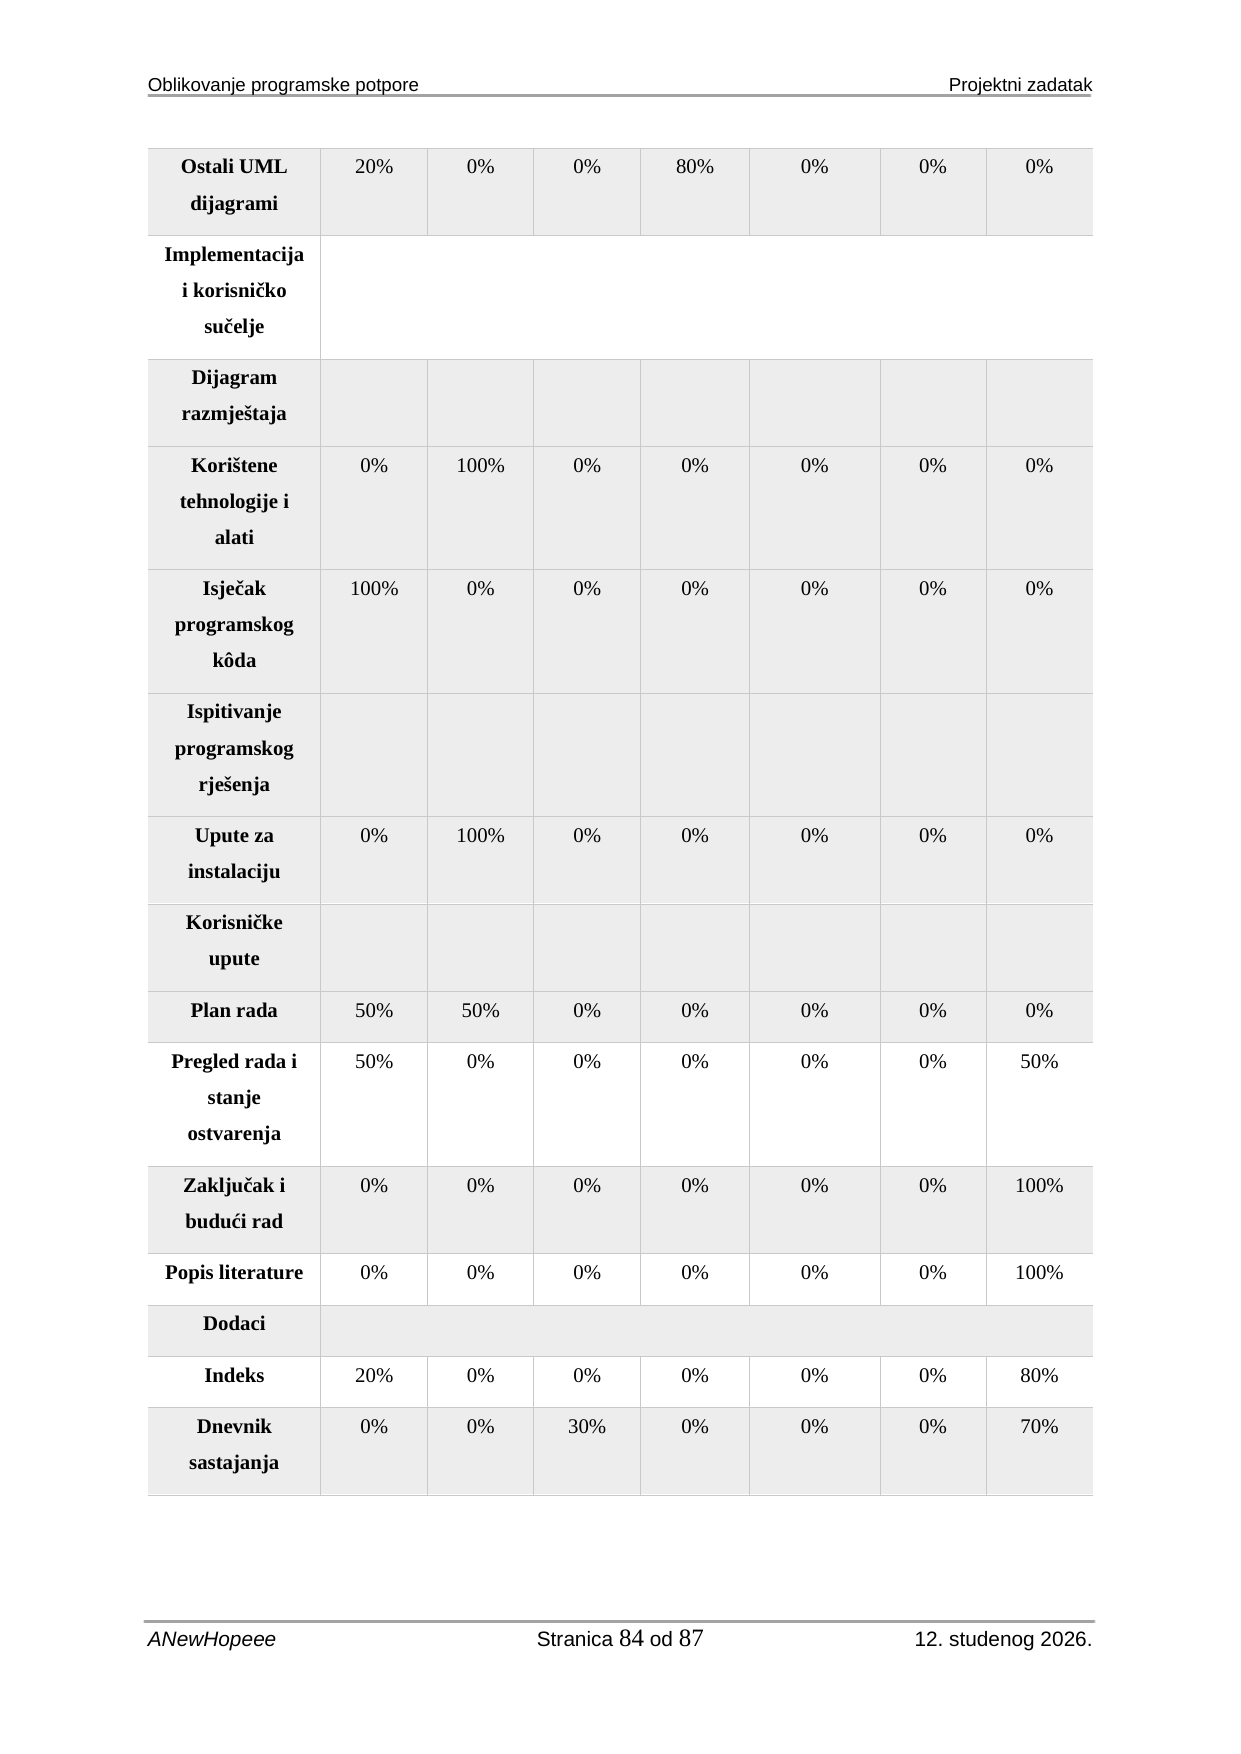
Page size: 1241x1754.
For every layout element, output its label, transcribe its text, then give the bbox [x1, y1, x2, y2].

table_cell [534, 570, 640, 693]
table_cell Pregled rada i stanje ostvarenja [148, 1043, 320, 1166]
table_cell [987, 360, 1093, 446]
table_cell [321, 817, 427, 903]
table_cell 0% [534, 1167, 640, 1253]
table_cell 0% [750, 1254, 880, 1304]
table_cell [321, 905, 427, 991]
table_cell 50% [428, 992, 533, 1042]
table_cell [881, 447, 986, 569]
table_cell [881, 149, 986, 235]
table_cell 0% [428, 1167, 533, 1253]
table_cell 0% [641, 1043, 749, 1166]
table_cell Implementacija i korisničko sučelje [148, 236, 320, 358]
table_cell [987, 570, 1093, 693]
table_cell 0% [881, 992, 986, 1042]
table_cell [428, 905, 533, 991]
table_cell 0% [641, 992, 749, 1042]
table_cell 0% [321, 1167, 427, 1253]
table_cell [750, 905, 880, 991]
table_cell [321, 149, 427, 235]
table_cell [987, 817, 1093, 903]
table_cell [641, 360, 749, 446]
table_cell Korisničke upute [148, 905, 320, 991]
table_cell [987, 149, 1093, 235]
table_cell [750, 570, 880, 693]
table_cell [881, 905, 986, 991]
table_cell 0% [534, 1357, 640, 1407]
table_cell [534, 905, 640, 991]
table_cell 0% [428, 1254, 533, 1304]
table_cell [428, 817, 533, 903]
table_cell 70% [987, 1408, 1093, 1494]
table_cell [534, 694, 640, 816]
table_cell [881, 694, 986, 816]
table_cell [428, 570, 533, 693]
table_cell 0% [750, 1408, 880, 1494]
table_cell Dijagram razmještaja [148, 360, 320, 446]
table_cell [428, 447, 533, 569]
table_cell 0% [881, 1167, 986, 1253]
table_cell 50% [321, 1043, 427, 1166]
table_cell Dnevnik sastajanja [148, 1408, 320, 1494]
table_cell 0% [534, 1254, 640, 1304]
table_cell [750, 447, 880, 569]
table_cell [428, 149, 533, 235]
table_cell Isječak programskog kôda [148, 570, 320, 693]
table_cell [641, 149, 749, 235]
table_cell [534, 447, 640, 569]
table_cell [534, 817, 640, 903]
table_cell 50% [987, 1043, 1093, 1166]
table_cell 0% [881, 1043, 986, 1166]
table_cell Ispitivanje programskog rješenja [148, 694, 320, 816]
table_cell 0% [881, 1408, 986, 1494]
table_cell [321, 694, 427, 816]
table_cell 0% [321, 1408, 427, 1494]
table_cell [321, 1306, 1093, 1356]
table_cell Popis literature [148, 1254, 320, 1304]
table_cell [881, 360, 986, 446]
table_cell [321, 570, 427, 693]
table_cell 50% [321, 992, 427, 1042]
table_cell 0% [321, 1254, 427, 1304]
table_cell 0% [750, 1167, 880, 1253]
table_cell [641, 570, 749, 693]
table_cell Upute za instalaciju [148, 817, 320, 903]
table_cell [641, 817, 749, 903]
table_cell [534, 360, 640, 446]
table_cell Zaključak i budući rad [148, 1167, 320, 1253]
table_cell 0% [987, 992, 1093, 1042]
table_cell [881, 817, 986, 903]
table_cell 0% [641, 1357, 749, 1407]
table_cell [428, 360, 533, 446]
table_cell [641, 694, 749, 816]
table_cell [641, 447, 749, 569]
table_cell 0% [641, 1254, 749, 1304]
table_cell [321, 236, 1093, 358]
table_cell [750, 149, 880, 235]
table_cell 0% [750, 1043, 880, 1166]
table_cell 100% [987, 1167, 1093, 1253]
table_cell 100% [987, 1254, 1093, 1304]
table_cell [881, 570, 986, 693]
table_cell 30% [534, 1408, 640, 1494]
table_cell [428, 694, 533, 816]
table_cell [321, 360, 427, 446]
table_cell 0% [641, 1167, 749, 1253]
table_cell [750, 694, 880, 816]
table_cell 0% [750, 992, 880, 1042]
table_cell 0% [534, 992, 640, 1042]
table_cell 0% [428, 1043, 533, 1166]
table_cell [321, 447, 427, 569]
table_cell Plan rada [148, 992, 320, 1042]
table_cell [987, 447, 1093, 569]
table_cell [750, 360, 880, 446]
table_cell Indeks [148, 1357, 320, 1407]
table_cell Dodaci [148, 1306, 320, 1356]
table_cell 0% [428, 1408, 533, 1494]
table_cell 20% [321, 1357, 427, 1407]
table_cell 0% [881, 1357, 986, 1407]
table_cell 0% [881, 1254, 986, 1304]
table_cell Korištene tehnologije i alati [148, 447, 320, 569]
table_cell 0% [534, 1043, 640, 1166]
table_cell [987, 694, 1093, 816]
table_cell 80% [987, 1357, 1093, 1407]
table_cell 0% [428, 1357, 533, 1407]
table_cell [641, 905, 749, 991]
table_cell 0% [750, 1357, 880, 1407]
table_cell Ostali UML dijagrami [148, 149, 320, 235]
table_cell [987, 905, 1093, 991]
table_cell 0% [641, 1408, 749, 1494]
table_cell [750, 817, 880, 903]
table_cell [534, 149, 640, 235]
